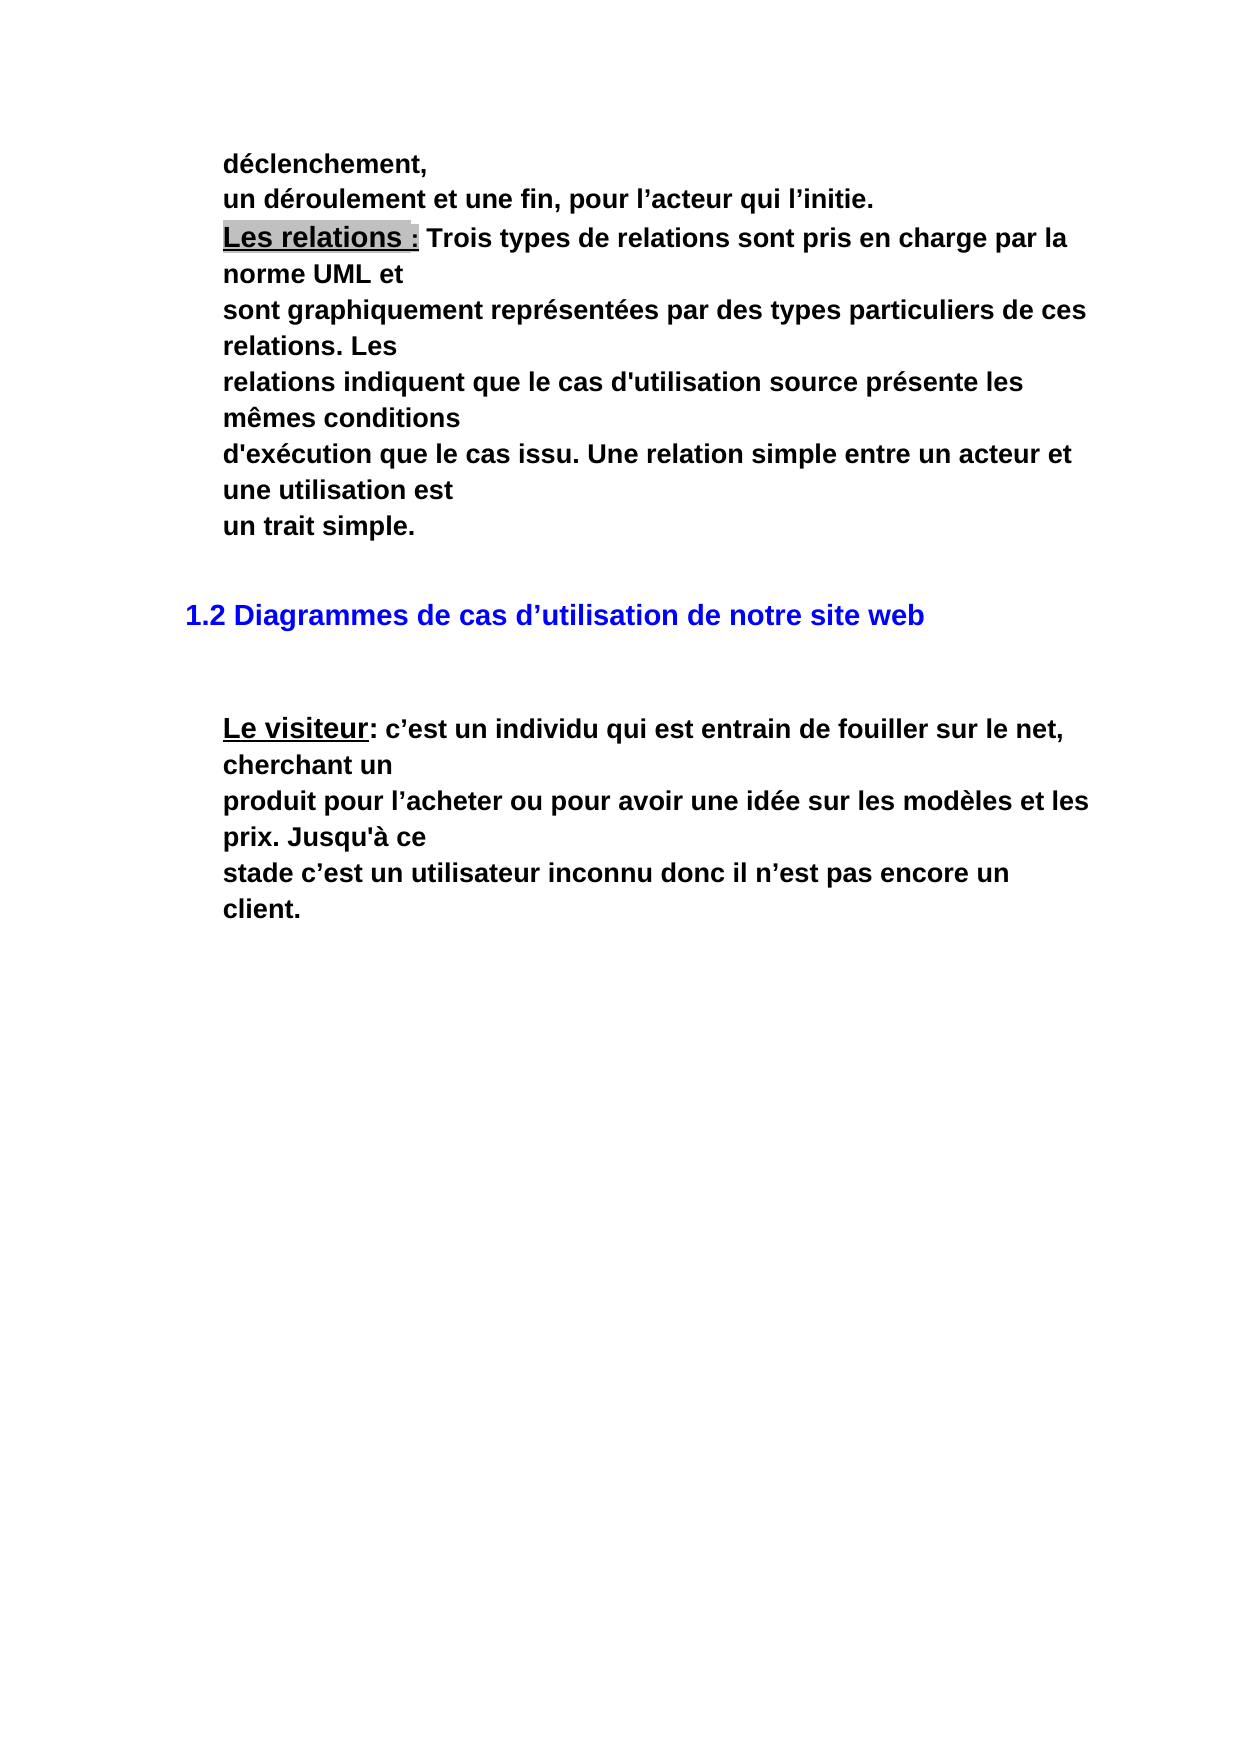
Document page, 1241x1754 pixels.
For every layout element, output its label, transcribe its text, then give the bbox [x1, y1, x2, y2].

text 1.2 Diagrammes de cas d’utilisation de notre site web [185, 566, 1093, 631]
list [185, 148, 1093, 541]
list Le visiteur: c’est un individu qui est entrain de fouiller sur le net, cherchant un produit pour l’acheter ou pour avoir une idée sur les modèles et les prix. Jusqu'à ce stade c’est un utilisateur inconnu donc il n’est pas encore un client. [223, 711, 1093, 924]
